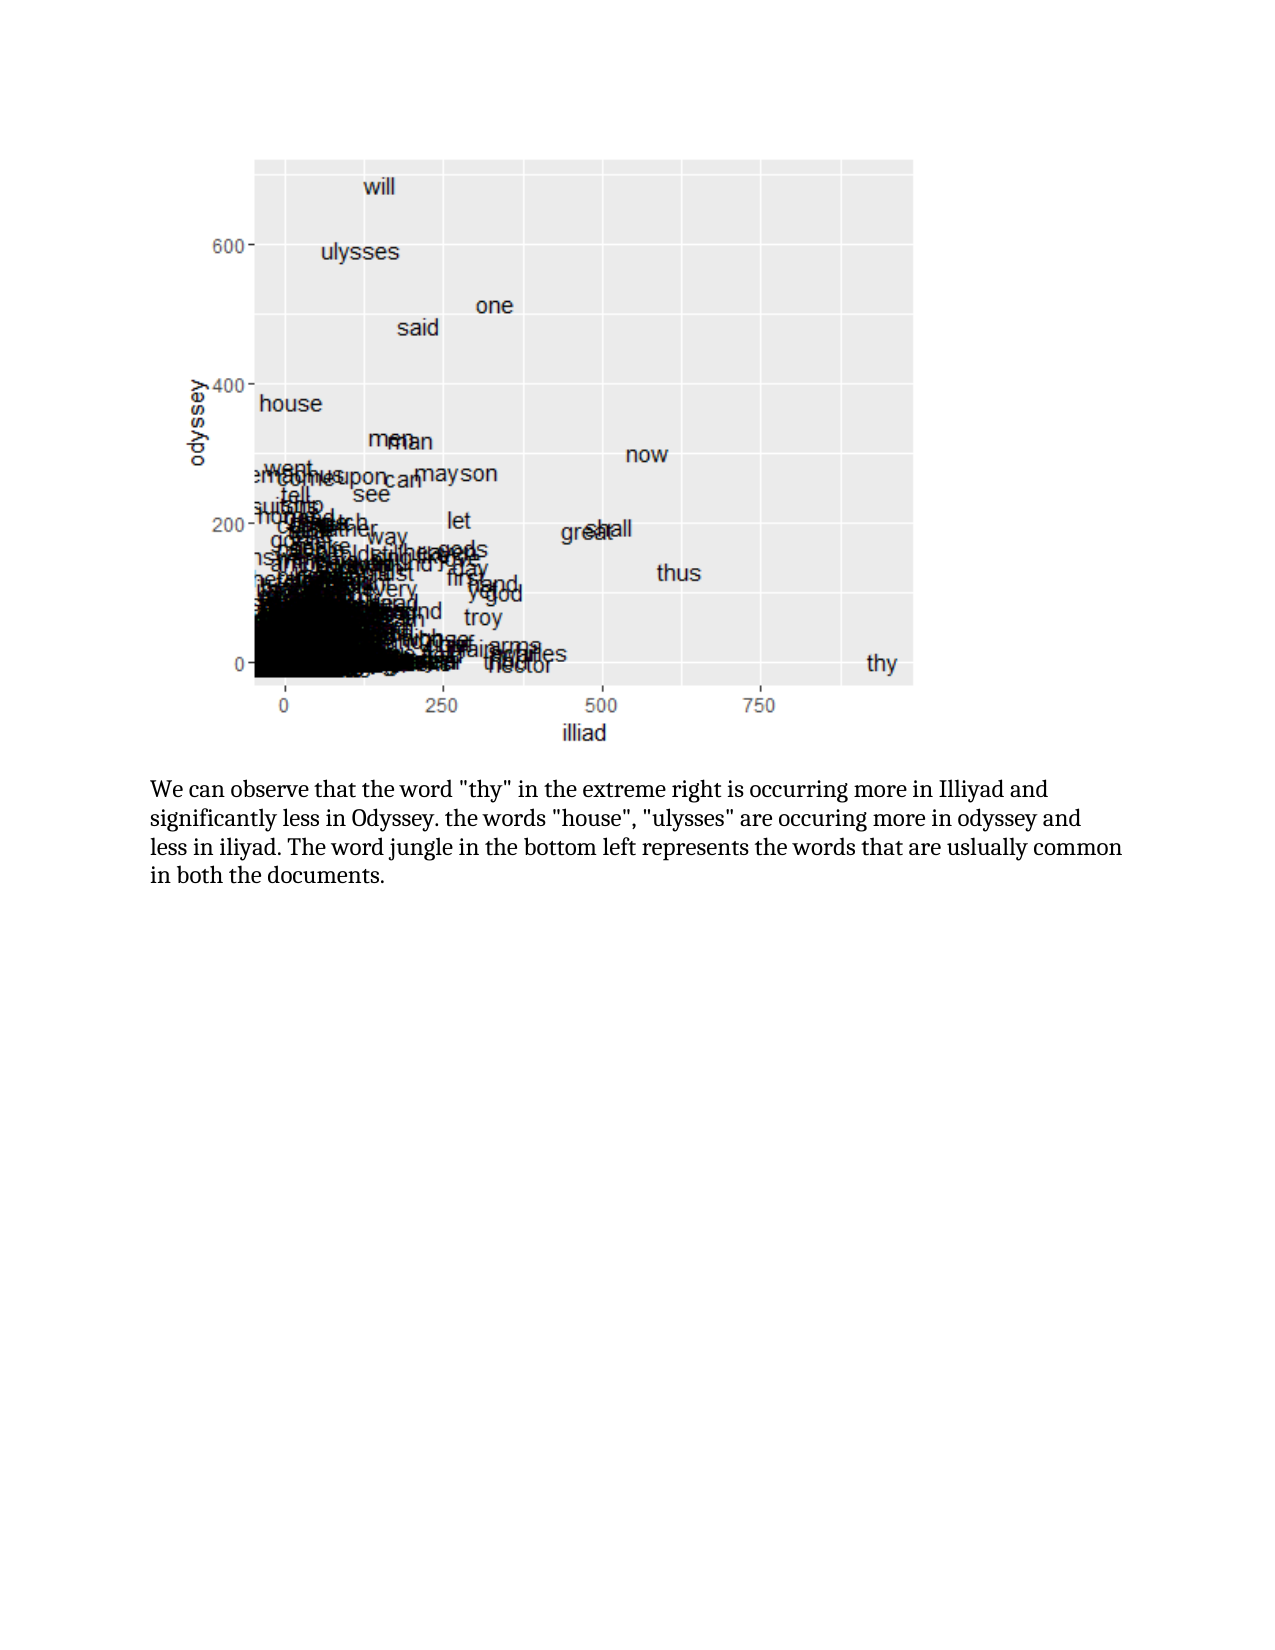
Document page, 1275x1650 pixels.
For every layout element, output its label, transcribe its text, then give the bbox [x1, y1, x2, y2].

text We can observe that the word "thy" in the extreme right is occurring more in Illiyad and significantly less in Odyssey. the words "house", "ulysses" are occuring more in odyssey and less in iliyad. The word jungle in the bottom left represents the words that are uslually common in both the documents. [150, 775, 1125, 890]
picture [168, 150, 925, 757]
